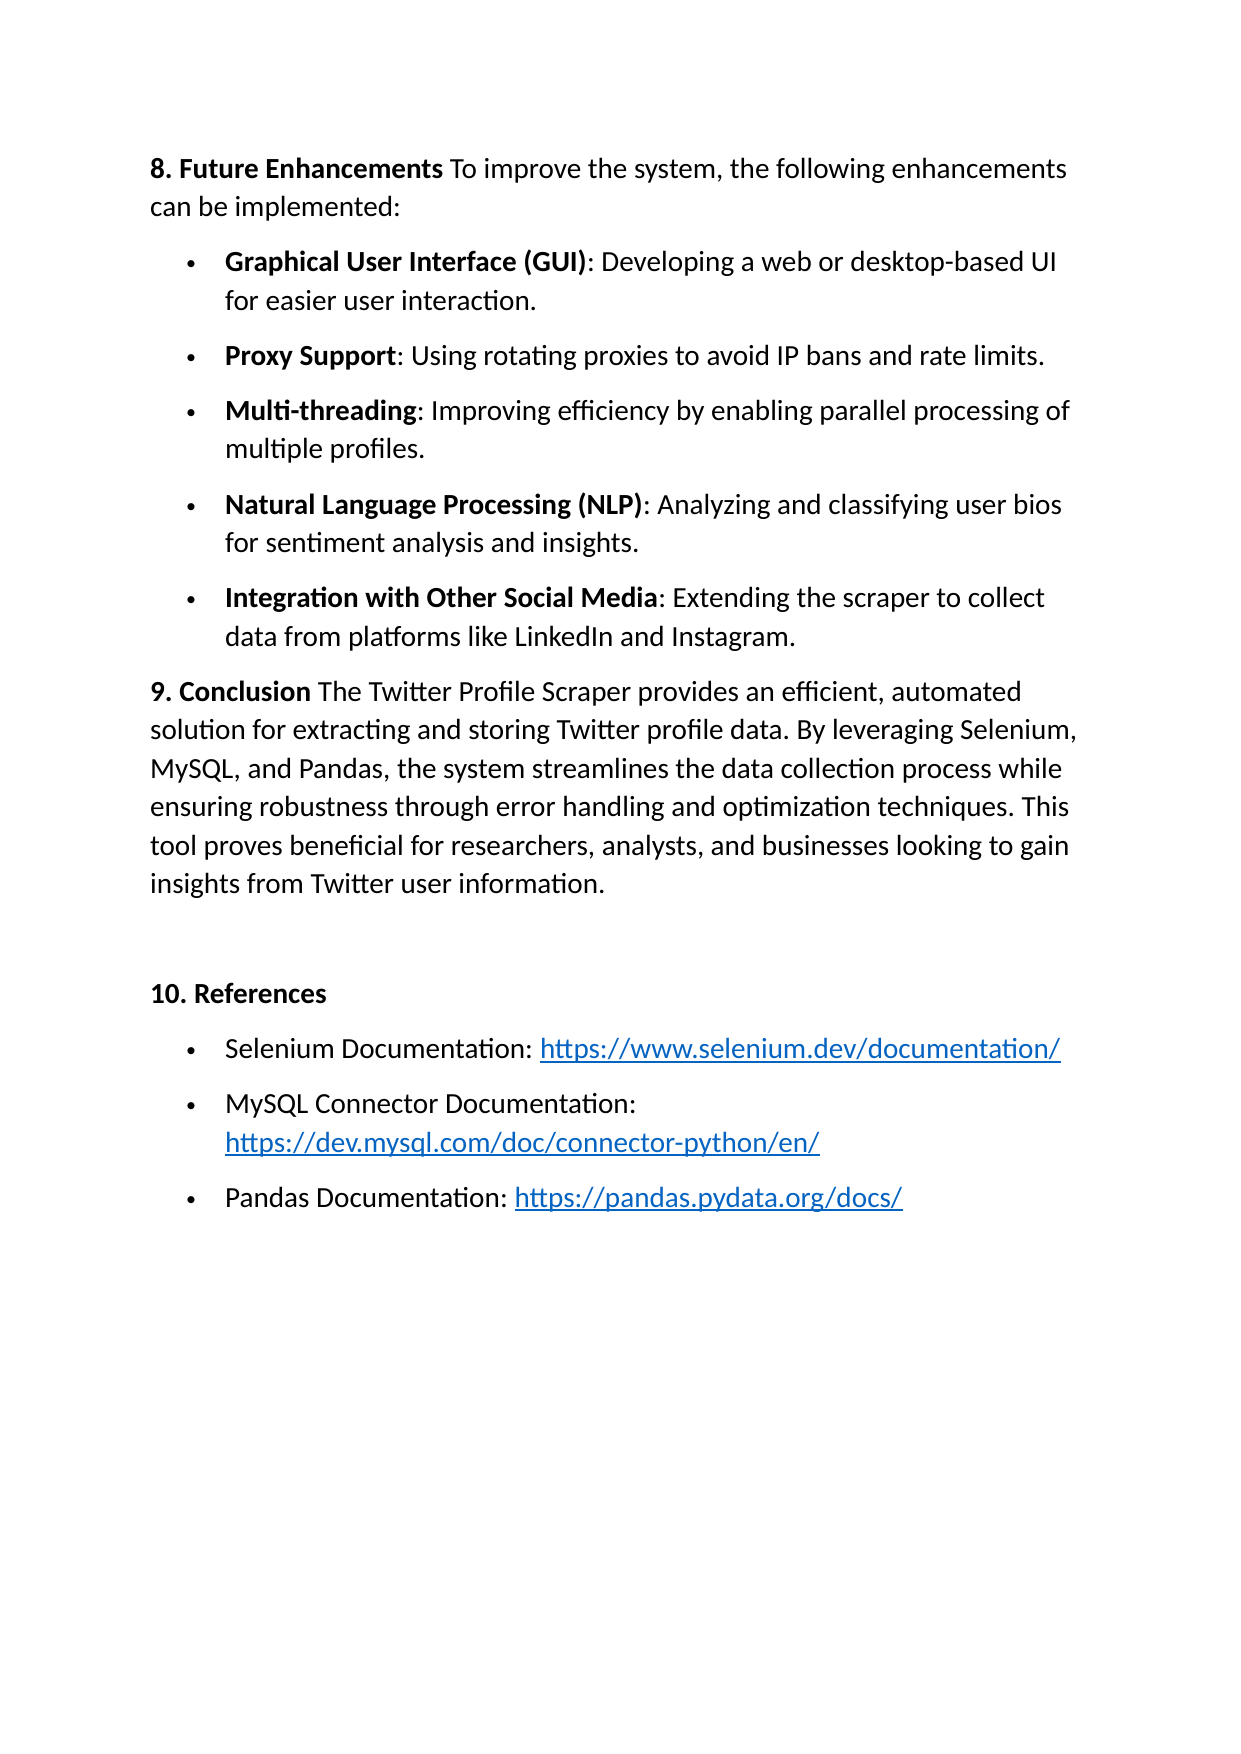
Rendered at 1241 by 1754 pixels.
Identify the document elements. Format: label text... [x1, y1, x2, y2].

list MySQL Connector Documentation: https://dev.mysql.com/doc/connector-python/en/ [187, 1085, 1090, 1159]
text 10. References [150, 975, 1090, 1011]
list Pandas Documentation: https://pandas.pydata.org/docs/ [187, 1179, 1090, 1214]
list Selenium Documentation: https://www.selenium.dev/documentation/ [187, 1030, 1090, 1066]
list Graphical User Interface (GUI): Developing a web or desktop-based UI for easier user interaction. [187, 243, 1090, 318]
text 8. Future Enhancements To improve the system, the following enhancements can be implemented: [150, 150, 1090, 224]
list Multi-threading: Improving efficiency by enabling parallel processing of multiple profiles. [187, 392, 1090, 466]
list Natural Language Processing (NLP): Analyzing and classifying user bios for sentiment analysis and insights. [187, 486, 1090, 560]
list Proxy Support: Using rotating proxies to avoid IP bans and rate limits. [187, 337, 1090, 373]
list Integration with Other Social Media: Extending the scraper to collect data from platforms like LinkedIn and Instagram. [187, 579, 1090, 653]
text 9. Conclusion The Twitter Profile Scraper provides an efficient, automated solution for extracting and storing Twitter profile data. By leveraging Selenium, MySQL, and Pandas, the system streamlines the data collection process while ensuring robustness through error handling and optimization techniques. This tool proves beneficial for researchers, analysts, and businesses looking to gain insights from Twitter user information. [150, 673, 1090, 901]
